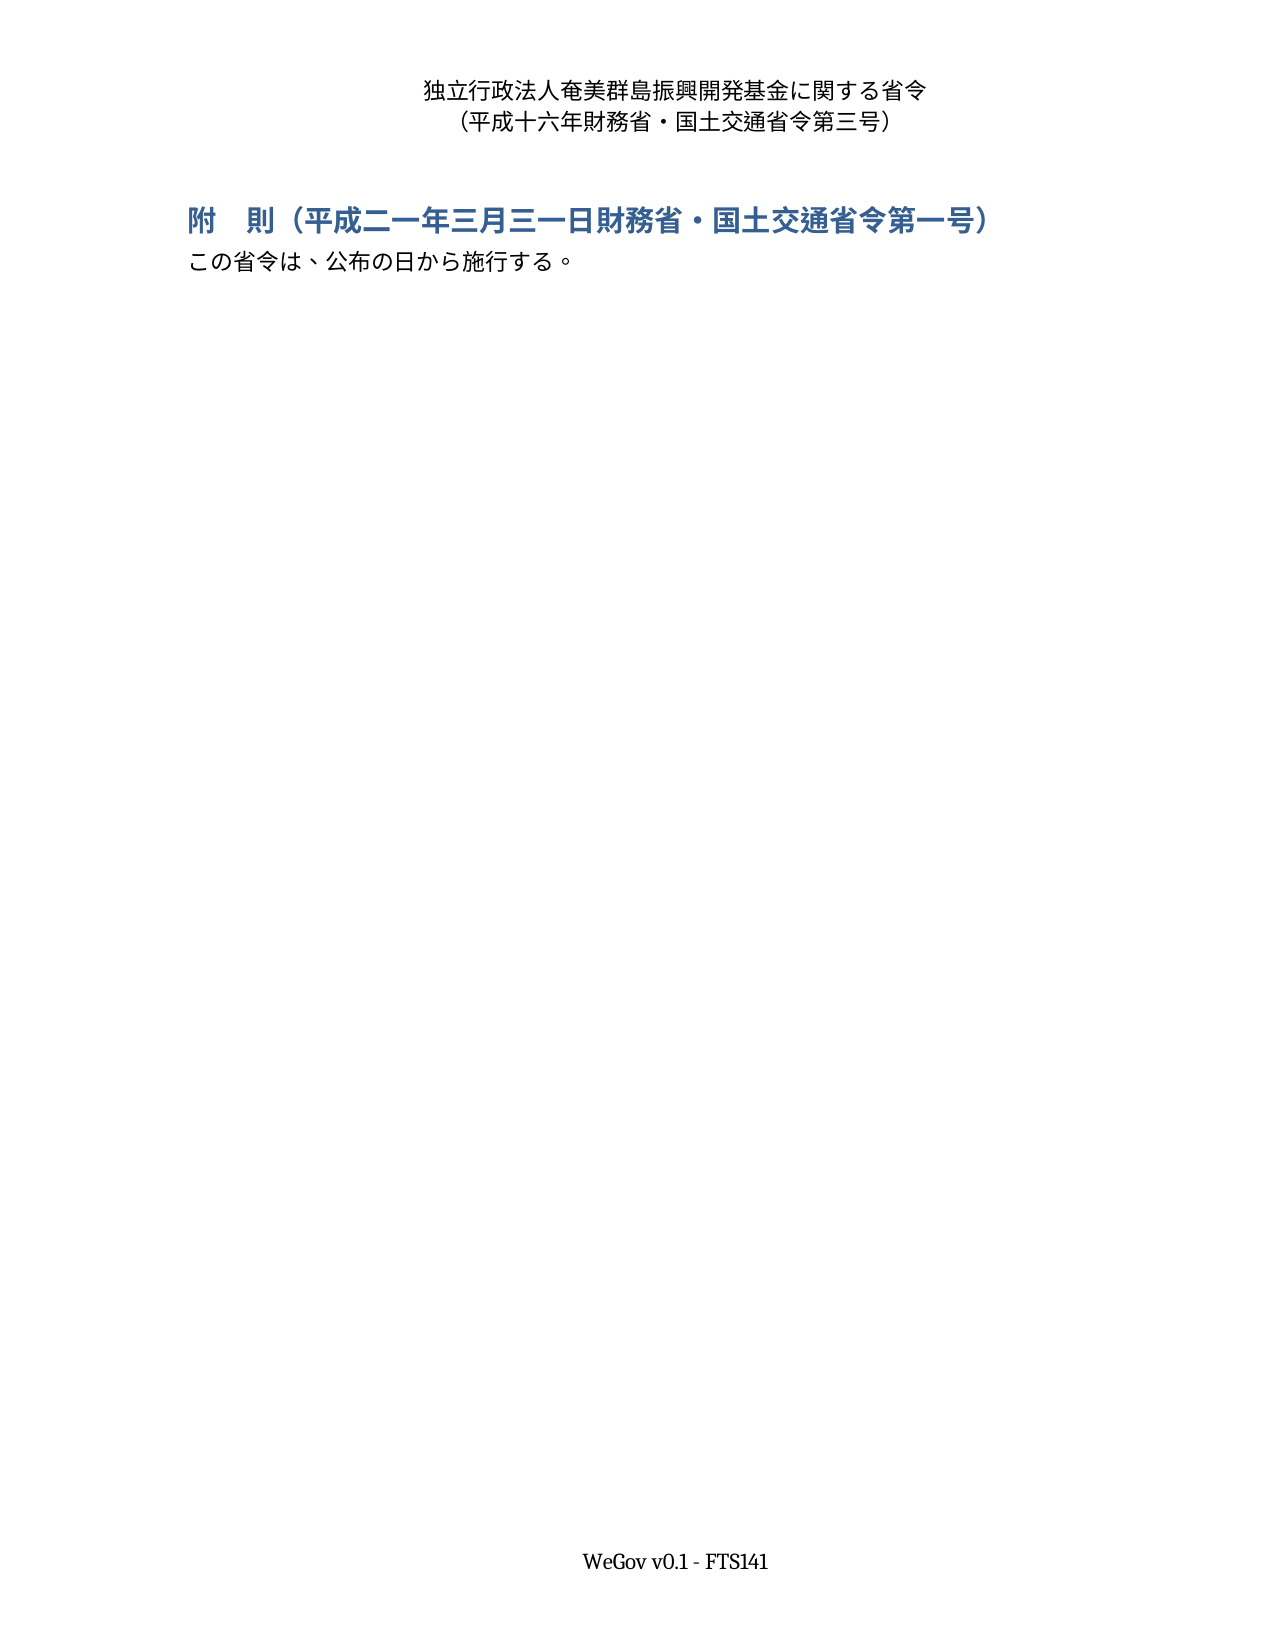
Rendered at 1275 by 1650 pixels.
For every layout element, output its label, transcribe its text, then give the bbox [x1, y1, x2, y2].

subtitle 附 則（平成二一年三月三一日財務省・国土交通省令第一号） [187, 200, 1087, 240]
text この省令は、公布の日から施行する。 [187, 246, 1087, 277]
